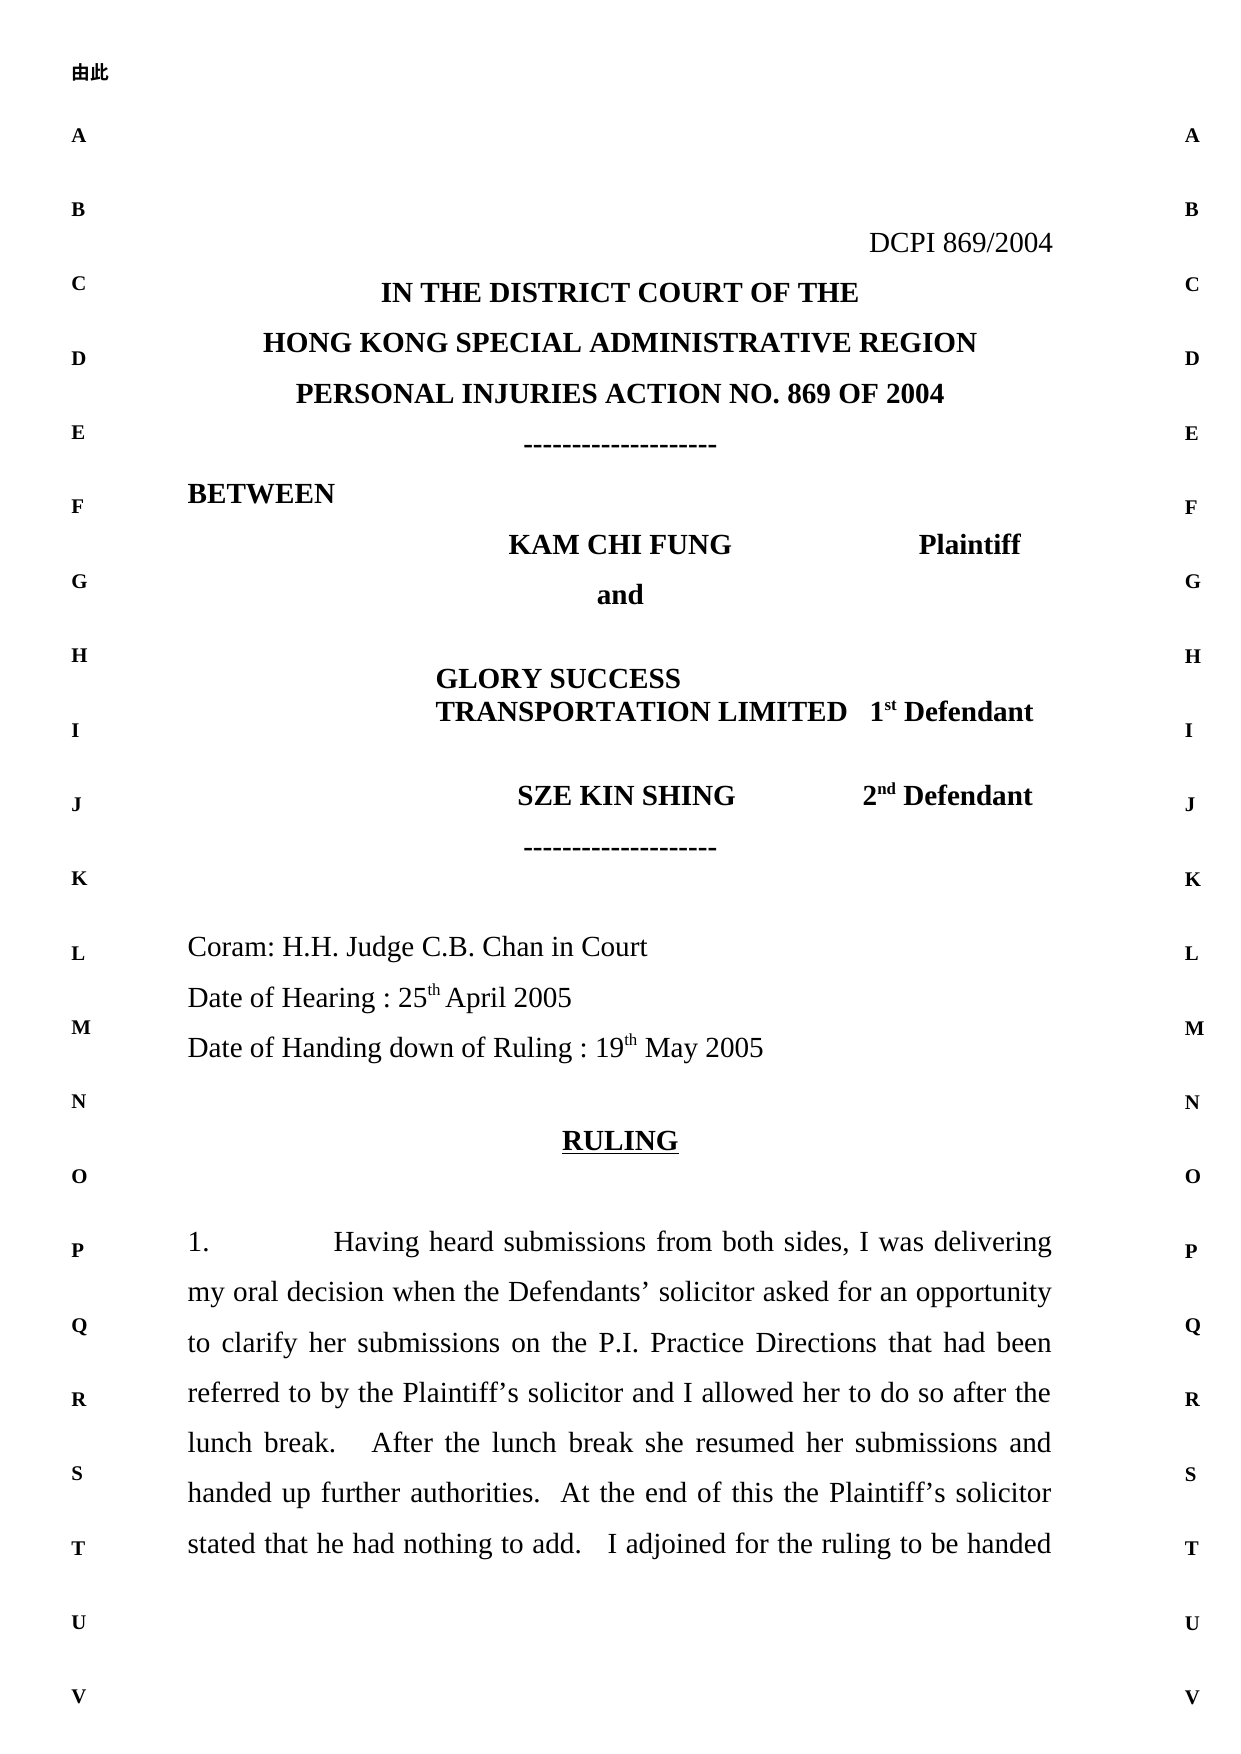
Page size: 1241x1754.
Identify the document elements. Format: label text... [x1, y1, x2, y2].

text Coram: H.H. Judge C.B. Chan in Court [187, 929, 1053, 963]
title RULING [187, 1123, 1053, 1157]
subtitle TRANSPORTATION LIMITED 1st Defendant [187, 694, 1053, 728]
subtitle BETWEEN [187, 477, 1053, 510]
text PERSONAL INJURIES ACTION NO. 869 OF 2004 [187, 376, 1053, 409]
text -------------------- [187, 426, 1053, 460]
text HONG KONG SPECIAL ADMINISTRATIVE REGION [187, 326, 1053, 359]
text -------------------- [187, 829, 1053, 862]
text Date of Handing down of Ruling : 19th May 2005 [187, 1030, 1053, 1063]
subtitle and [187, 577, 1053, 611]
subtitle DCPI 869/2004 [341, 225, 1053, 258]
subtitle KAM CHI FUNG Plaintiff [187, 527, 1053, 560]
text SZE KIN SHING 2nd Defendant [187, 778, 1053, 812]
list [187, 1224, 1053, 1559]
text Date of Hearing : 25th April 2005 [187, 980, 1053, 1013]
subtitle IN THE DISTRICT COURT OF THE [187, 275, 1053, 309]
subtitle GLORY SUCCESS [187, 661, 1053, 694]
